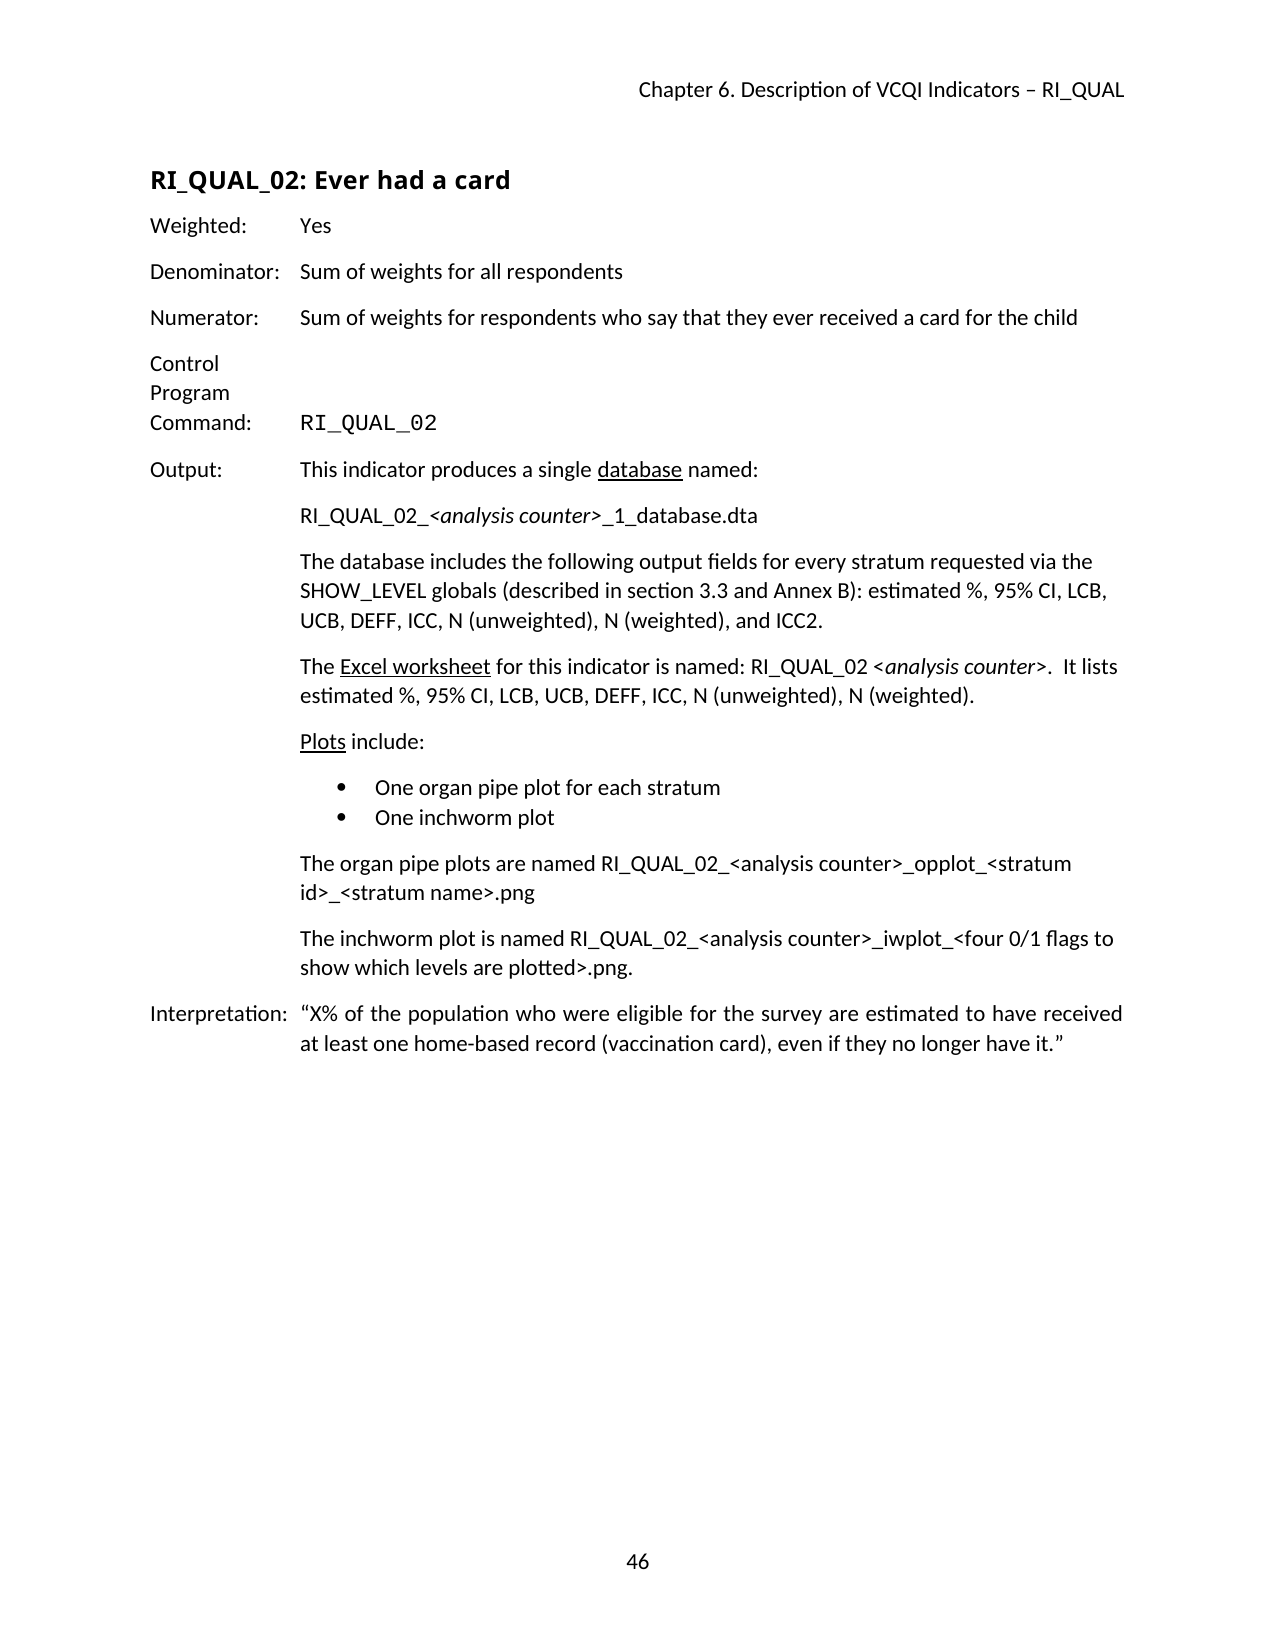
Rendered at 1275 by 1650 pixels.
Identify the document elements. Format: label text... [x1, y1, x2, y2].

subtitle RI_QUAL_02: Ever had a card [150, 162, 1125, 197]
text Denominator: Sum of weights for all respondents [150, 257, 1125, 285]
text Weighted: Yes [150, 211, 1125, 239]
text The organ pipe plots are named RI_QUAL_02_<analysis counter>_opplot_<stratum id>_<stratum name>.png [300, 849, 1125, 906]
list One inchworm plot [337, 803, 1125, 831]
text The database includes the following output fields for every stratum requested via the SHOW_LEVEL globals (described in section 3.3 and Annex B): estimated %, 95% CI, LCB, UCB, DEFF, ICC, N (unweighted), N (weighted), and ICC2. [300, 547, 1125, 634]
text Plots include: [300, 727, 1125, 755]
text Output: This indicator produces a single database named: [150, 455, 1125, 483]
list One organ pipe plot for each stratum [337, 773, 1125, 801]
text Interpretation: “X% of the population who were eligible for the survey are estimated to have received at least one home-based record (vaccination card), even if they no longer have it.” [150, 999, 1125, 1057]
text The Excel worksheet for this indicator is named: RI_QUAL_02 <analysis counter>. It lists estimated %, 95% CI, LCB, UCB, DEFF, ICC, N (unweighted), N (weighted). [300, 652, 1125, 709]
text Numerator: Sum of weights for respondents who say that they ever received a card for the child [150, 303, 1125, 331]
text RI_QUAL_02_<analysis counter>_1_database.dta [225, 501, 1125, 529]
text The inchworm plot is named RI_QUAL_02_<analysis counter>_iwplot_<four 0/1 flags to show which levels are plotted>.png. [300, 924, 1125, 981]
text Control Program Command: RI_QUAL_02 [150, 349, 1125, 437]
